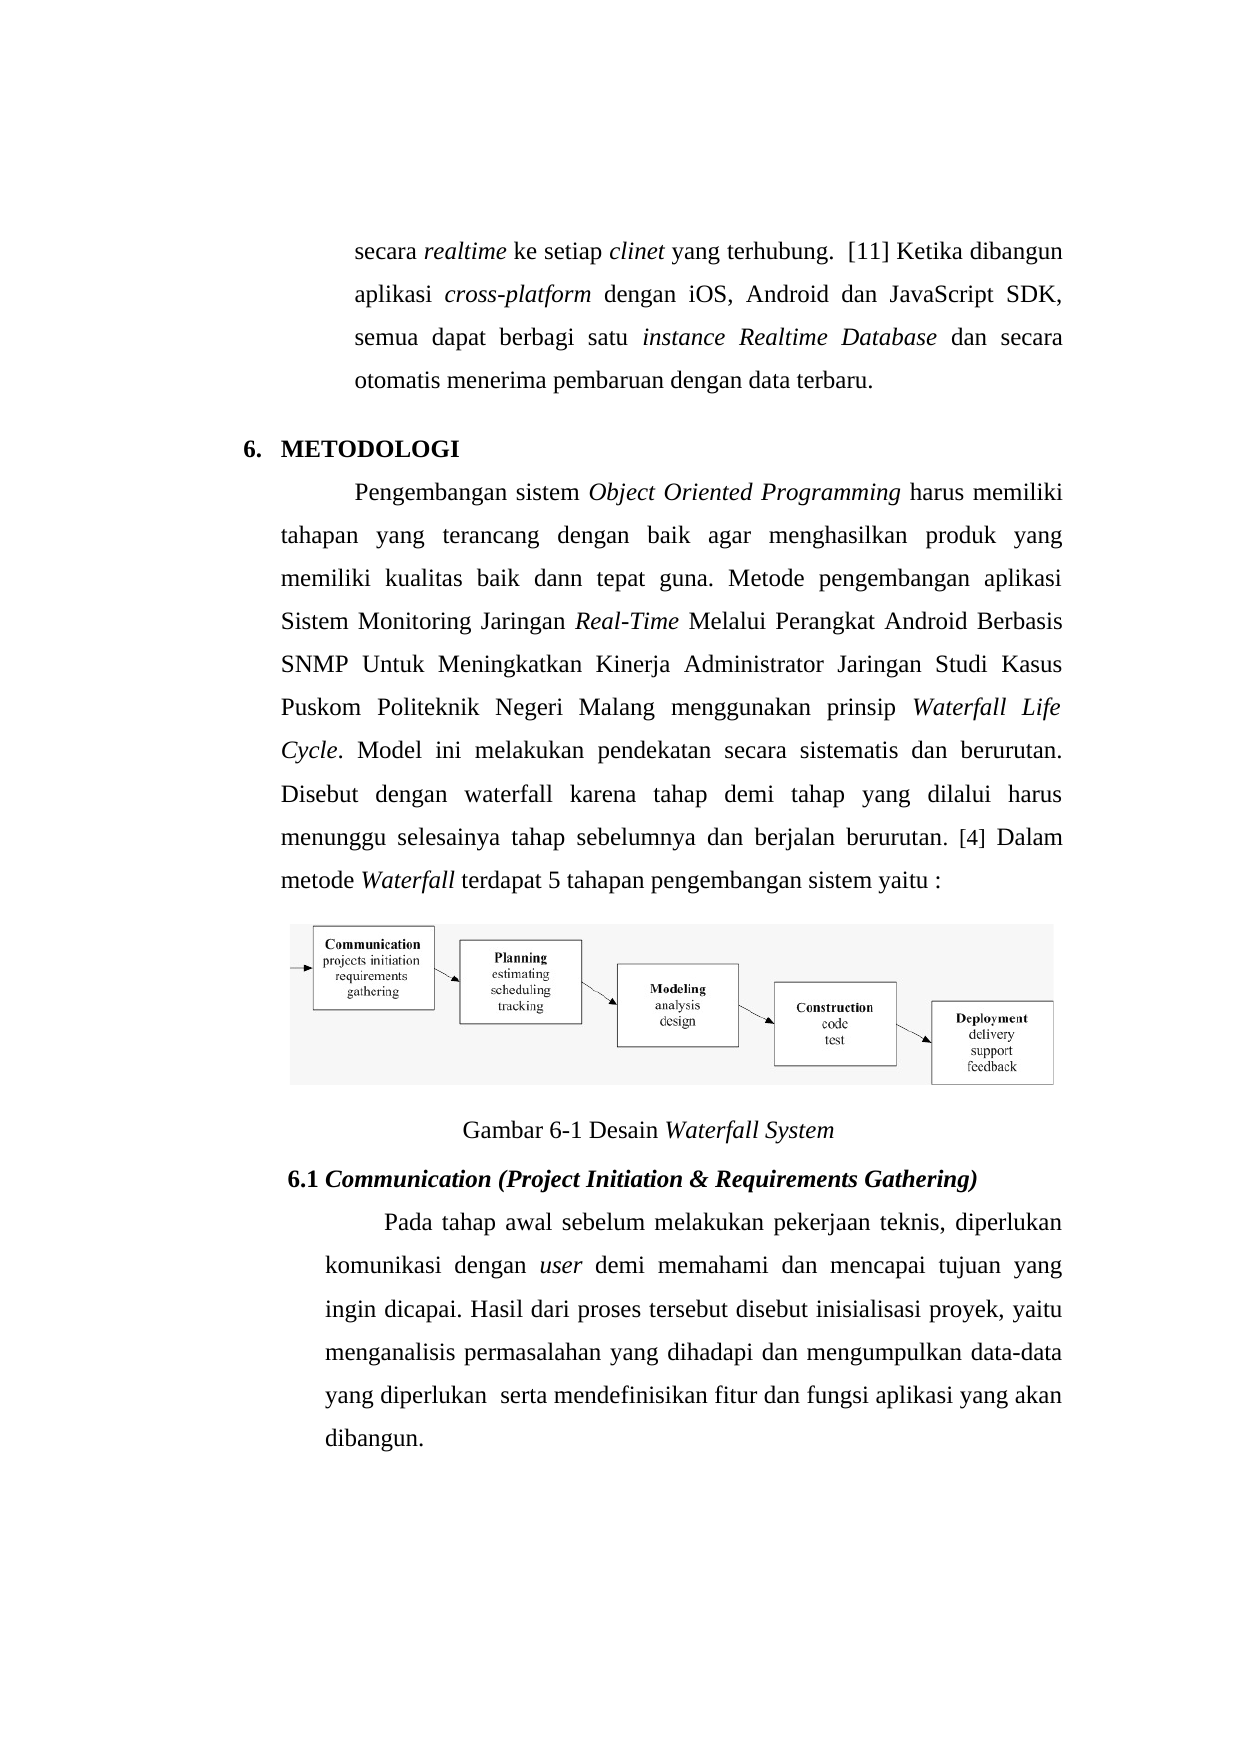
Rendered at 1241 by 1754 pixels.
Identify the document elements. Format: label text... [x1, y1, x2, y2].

text Pada tahap awal sebelum melakukan pekerjaan teknis, diperlukan komunikasi dengan user demi memahami dan mencapai tujuan yang ingin dicapai. Hasil dari proses tersebut disebut inisialisasi proyek, yaitu menganalisis permasalahan yang dihadapi dan mengumpulkan data-data yang diperlukan serta mendefinisikan fitur dan fungsi aplikasi yang akan dibangun. [325, 1207, 1063, 1452]
subtitle Communication (Project Initiation & Requirements Gathering) [287, 1164, 1063, 1193]
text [354, 236, 1063, 394]
subtitle METODOLOGI [243, 434, 1063, 462]
text Gambar 6-1 Desain Waterfall System [236, 1115, 1063, 1143]
text Pengembangan sistem Object Oriented Programming harus memiliki tahapan yang terancang dengan baik agar menghasilkan produk yang memiliki kualitas baik dann tepat guna. Metode pengembangan aplikasi Sistem Monitoring Jaringan Real-Time Melalui Perangkat Android Berbasis SNMP Untuk Meningkatkan Kinerja Administrator Jaringan Studi Kasus Puskom Politeknik Negeri Malang menggunakan prinsip Waterfall Life Cycle. Model ini melakukan pendekatan secara sistematis dan berurutan. Disebut dengan waterfall karena tahap demi tahap yang dilalui harus menunggu selesainya tahap sebelumnya dan berjalan berurutan. [4] Dalam metode Waterfall terdapat 5 tahapan pengembangan sistem yaitu : [281, 477, 1063, 894]
picture [289, 924, 1054, 1085]
